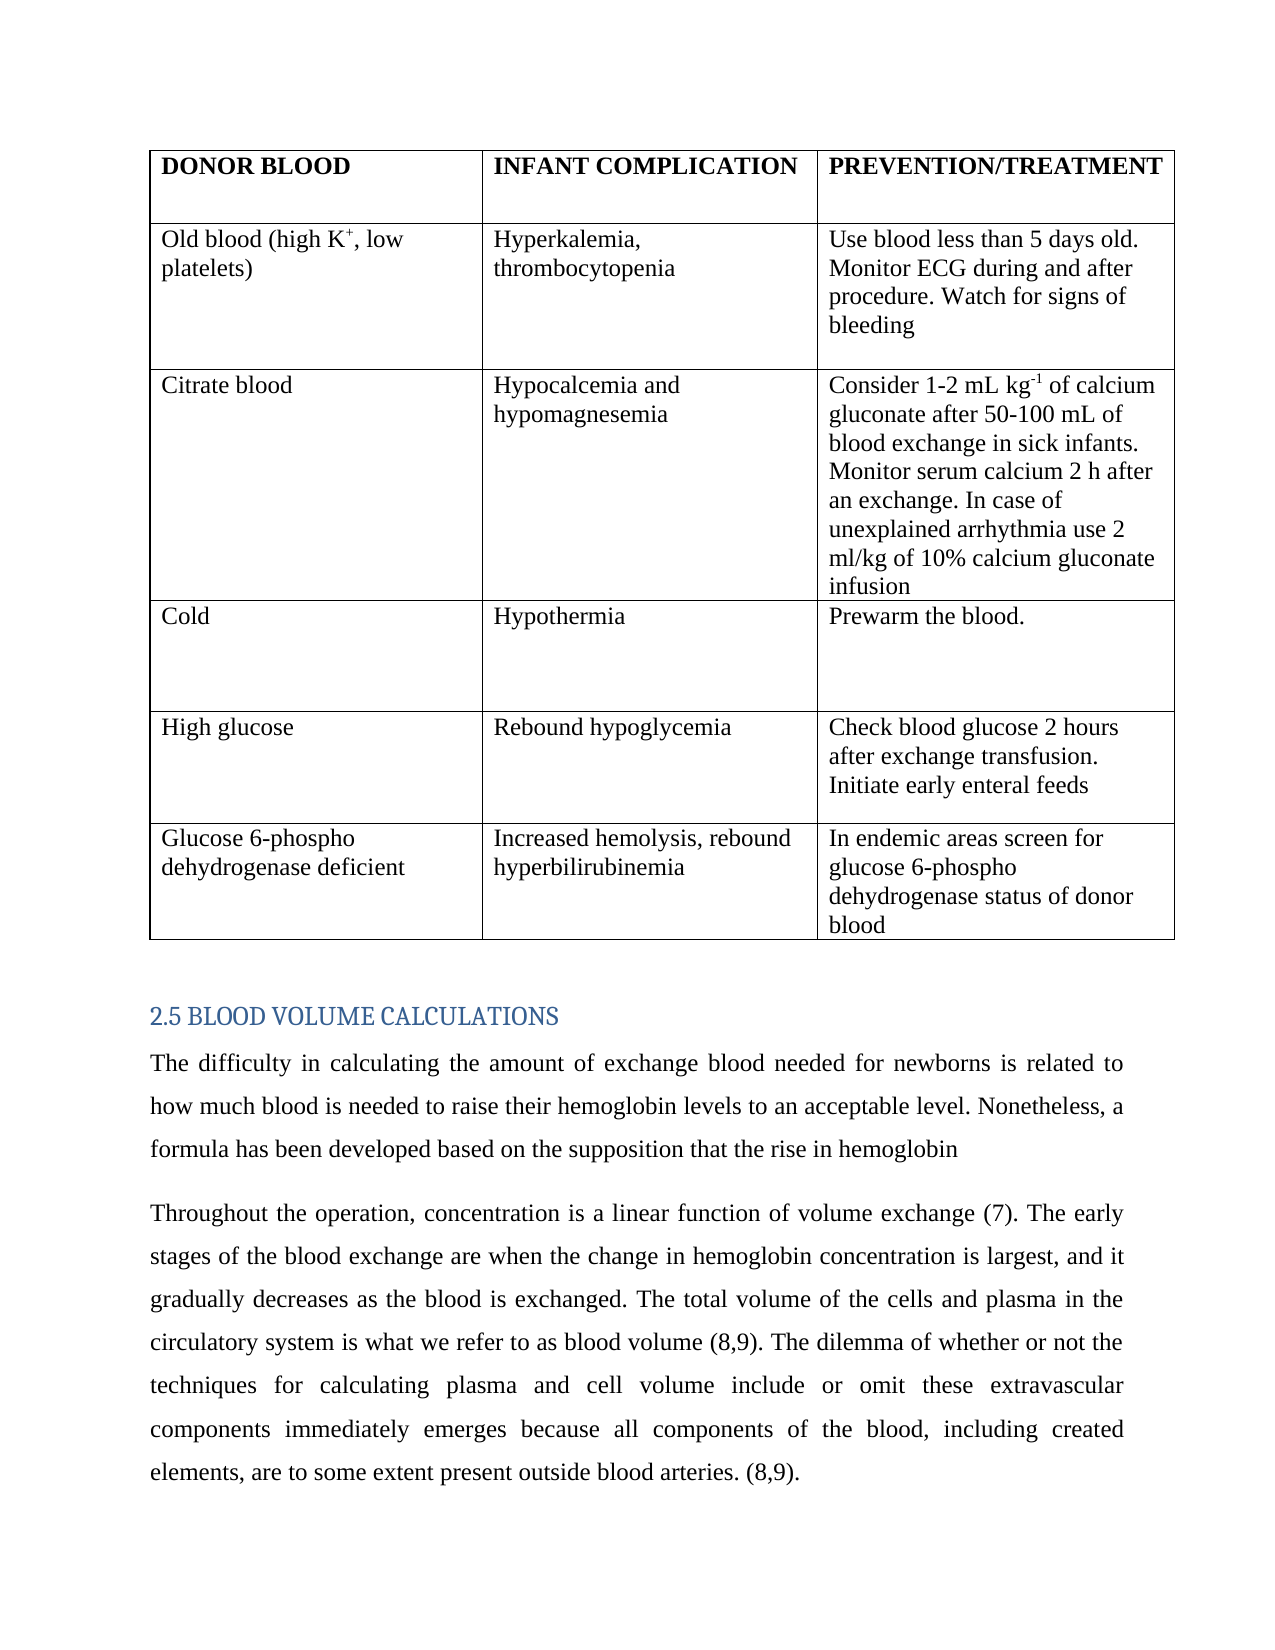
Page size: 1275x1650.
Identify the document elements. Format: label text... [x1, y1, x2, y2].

table_cell Increased hemolysis, rebound hyperbilirubinemia [483, 824, 817, 938]
table_cell Citrate blood [151, 370, 482, 600]
table_cell High glucose [151, 712, 482, 822]
text The difficulty in calculating the amount of exchange blood needed for newborns is related to how much blood is needed to raise their hemoglobin levels to an acceptable level. Nonetheless, a formula has been developed based on the supposition that the rise in hemoglobin [150, 1048, 1125, 1163]
table_cell Consider 1-2 mL kg-1 of calcium gluconate after 50-100 mL of blood exchange in sick infants. Monitor serum calcium 2 h after an exchange. In case of unexplained arrhythmia use 2 ml/kg of 10% calcium gluconate infusion [818, 370, 1174, 600]
table_header PREVENTION/TREATMENT [818, 151, 1174, 223]
table_cell Check blood glucose 2 hours after exchange transfusion. Initiate early enteral feeds [818, 712, 1174, 822]
table_cell Use blood less than 5 days old. Monitor ECG during and after procedure. Watch for signs of bleeding [818, 224, 1174, 369]
text Throughout the operation, concentration is a linear function of volume exchange (7). The early stages of the blood exchange are when the change in hemoglobin concentration is largest, and it gradually decreases as the blood is exchanged. The total volume of the cells and plasma in the circulatory system is what we refer to as blood volume (8,9). The dilemma of whether or not the techniques for calculating plasma and cell volume include or omit these extravascular components immediately emerges because all components of the blood, including created elements, are to some extent present outside blood arteries. (8,9). [150, 1198, 1125, 1486]
table_cell Rebound hypoglycemia [483, 712, 817, 822]
table_header INFANT COMPLICATION [483, 151, 817, 223]
table_cell Hypothermia [483, 601, 817, 711]
table_cell Hyperkalemia, thrombocytopenia [483, 224, 817, 369]
table_cell Glucose 6-phospho dehydrogenase deficient [151, 824, 482, 938]
table_cell Cold [151, 601, 482, 711]
table_cell In endemic areas screen for glucose 6-phospho dehydrogenase status of donor blood [818, 824, 1174, 938]
subtitle 2.5 BLOOD VOLUME CALCULATIONS [150, 1001, 1125, 1032]
table_cell Old blood (high K+, low platelets) [151, 224, 482, 369]
table_cell Hypocalcemia and hypomagnesemia [483, 370, 817, 600]
table_cell Prewarm the blood. [818, 601, 1174, 711]
table_header DONOR BLOOD [151, 151, 482, 223]
